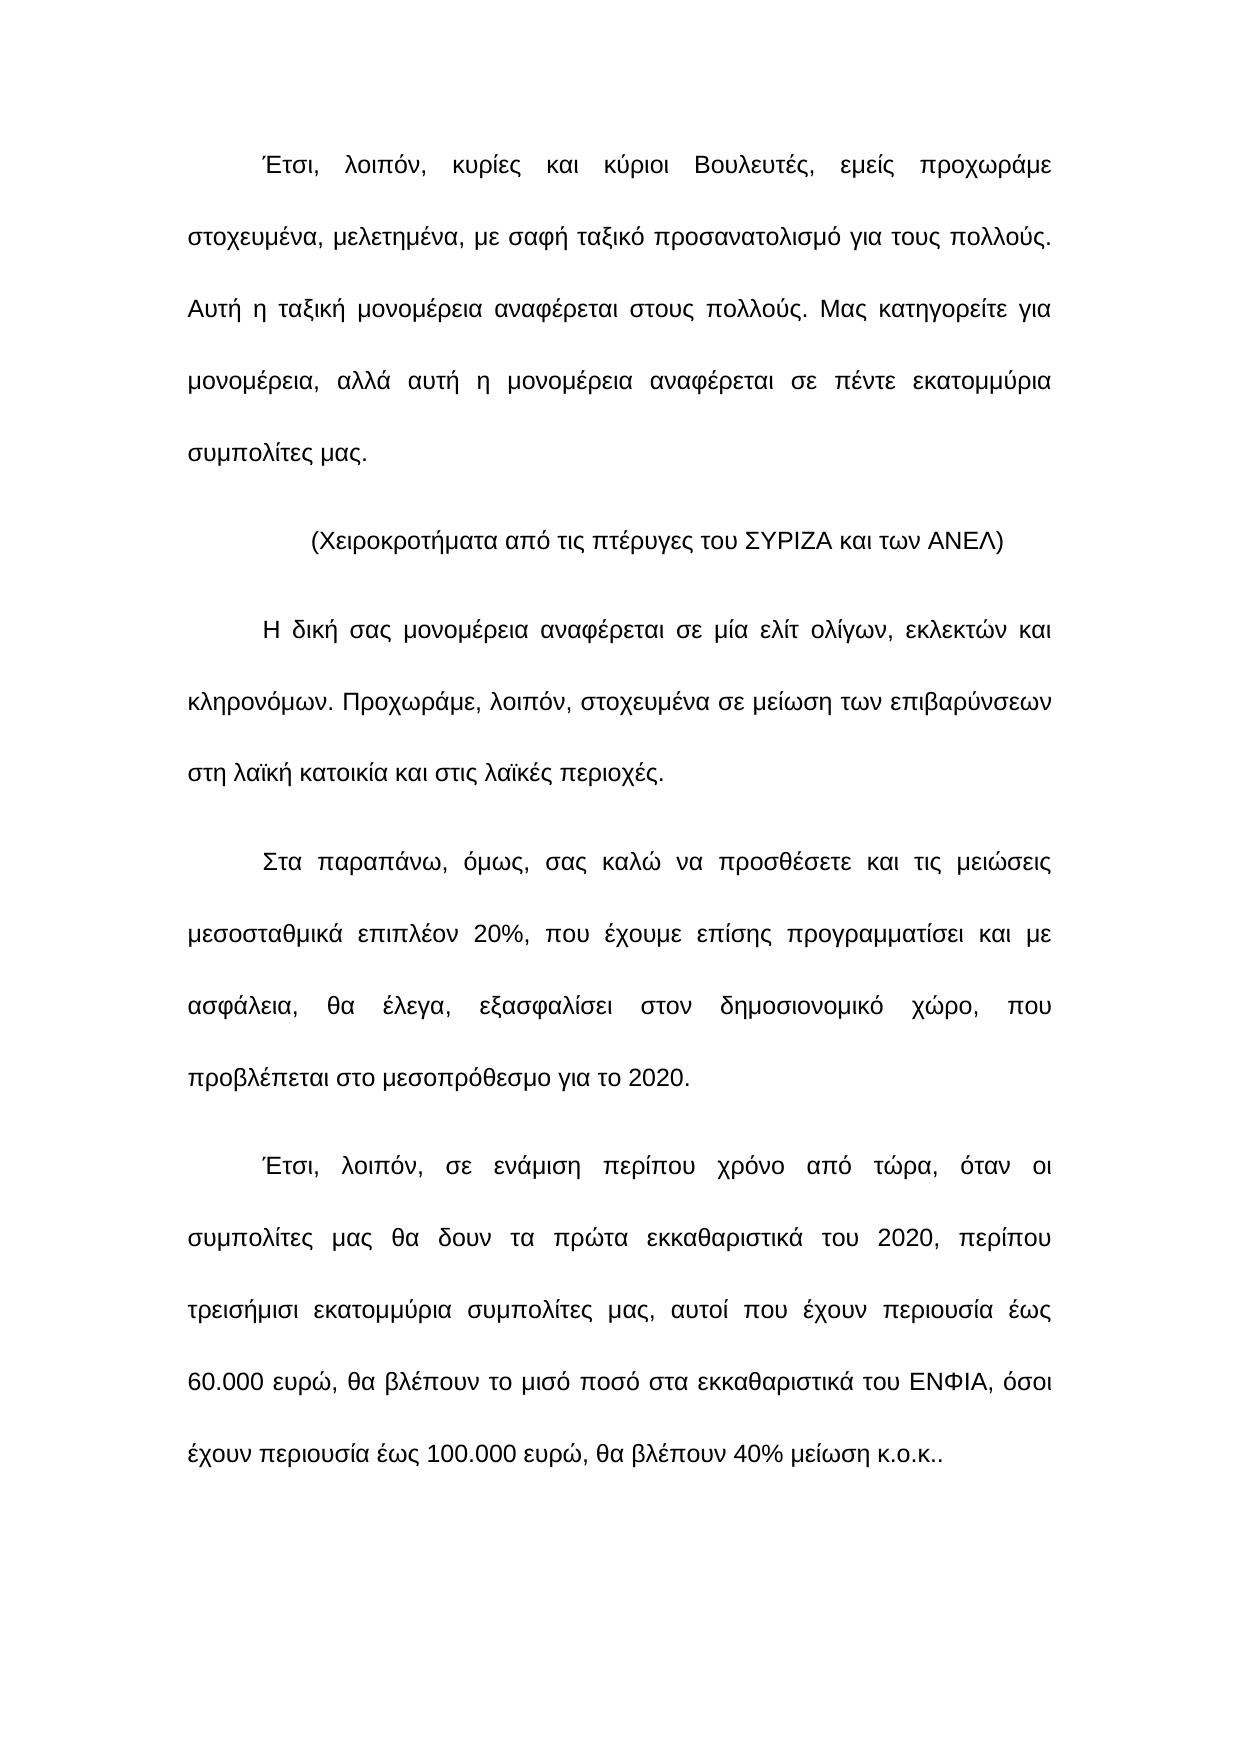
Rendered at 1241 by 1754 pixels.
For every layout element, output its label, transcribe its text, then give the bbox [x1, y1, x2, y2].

text Στα παραπάνω, όμως, σας καλώ να προσθέσετε και τις μειώσεις μεσοσταθμικά επιπλέον 20%, που έχουμε επίσης προγραμματίσει και με ασφάλεια, θα έλεγα, εξασφαλίσει στον δημοσιονομικό χώρο, που προβλέπεται στο μεσοπρόθεσμο για το 2020. [187, 847, 1053, 1091]
text Η δική σας μονομέρεια αναφέρεται σε μία ελίτ ολίγων, εκλεκτών και κληρονόμων. Προχωράμε, λοιπόν, στοχευμένα σε μείωση των επιβαρύνσεων στη λαϊκή κατοικία και στις λαϊκές περιοχές. [187, 614, 1053, 787]
text Έτσι, λοιπόν, κυρίες και κύριοι Βουλευτές, εμείς προχωράμε στοχευμένα, μελετημένα, με σαφή ταξικό προσανατολισμό για τους πολλούς. Αυτή η ταξική μονομέρεια αναφέρεται στους πολλούς. Μας κατηγορείτε για μονομέρεια, αλλά αυτή η μονομέρεια αναφέρεται σε πέντε εκατομμύρια συμπολίτες μας. [187, 150, 1053, 466]
text (Χειροκροτήματα από τις πτέρυγες του ΣΥΡΙΖΑ και των ΑΝΕΛ) [187, 526, 1053, 555]
text Έτσι, λοιπόν, σε ενάμιση περίπου χρόνο από τώρα, όταν οι συμπολίτες μας θα δουν τα πρώτα εκκαθαριστικά του 2020, περίπου τρεισήμισι εκατομμύρια συμπολίτες μας, αυτοί που έχουν περιουσία έως 60.000 ευρώ, θα βλέπουν το μισό ποσό στα εκκαθαριστικά του ΕΝΦΙΑ, όσοι έχουν περιουσία έως 100.000 ευρώ, θα βλέπουν 40% μείωση κ.ο.κ.. [187, 1151, 1053, 1467]
